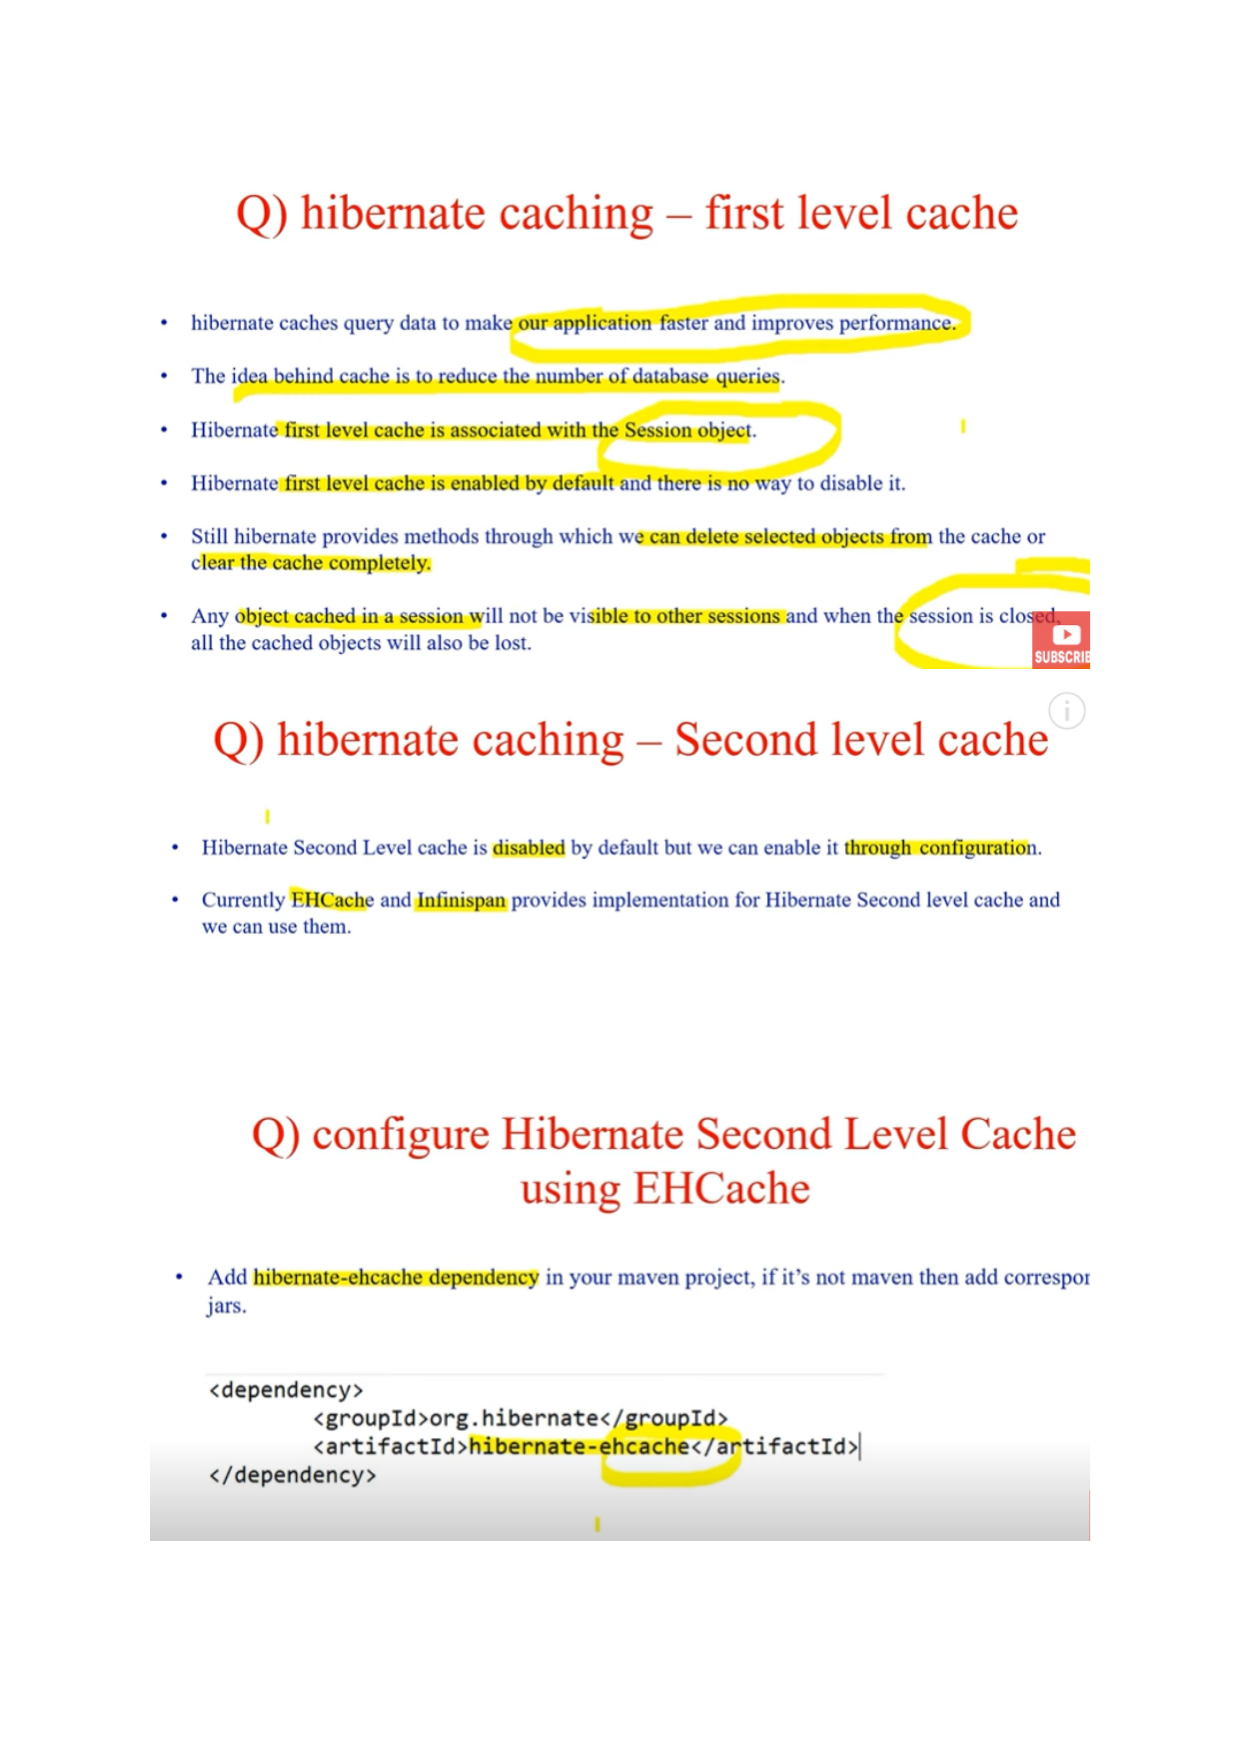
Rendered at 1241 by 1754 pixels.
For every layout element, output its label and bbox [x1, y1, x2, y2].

picture [150, 1097, 1091, 1541]
picture [150, 150, 1091, 669]
picture [150, 687, 1091, 977]
